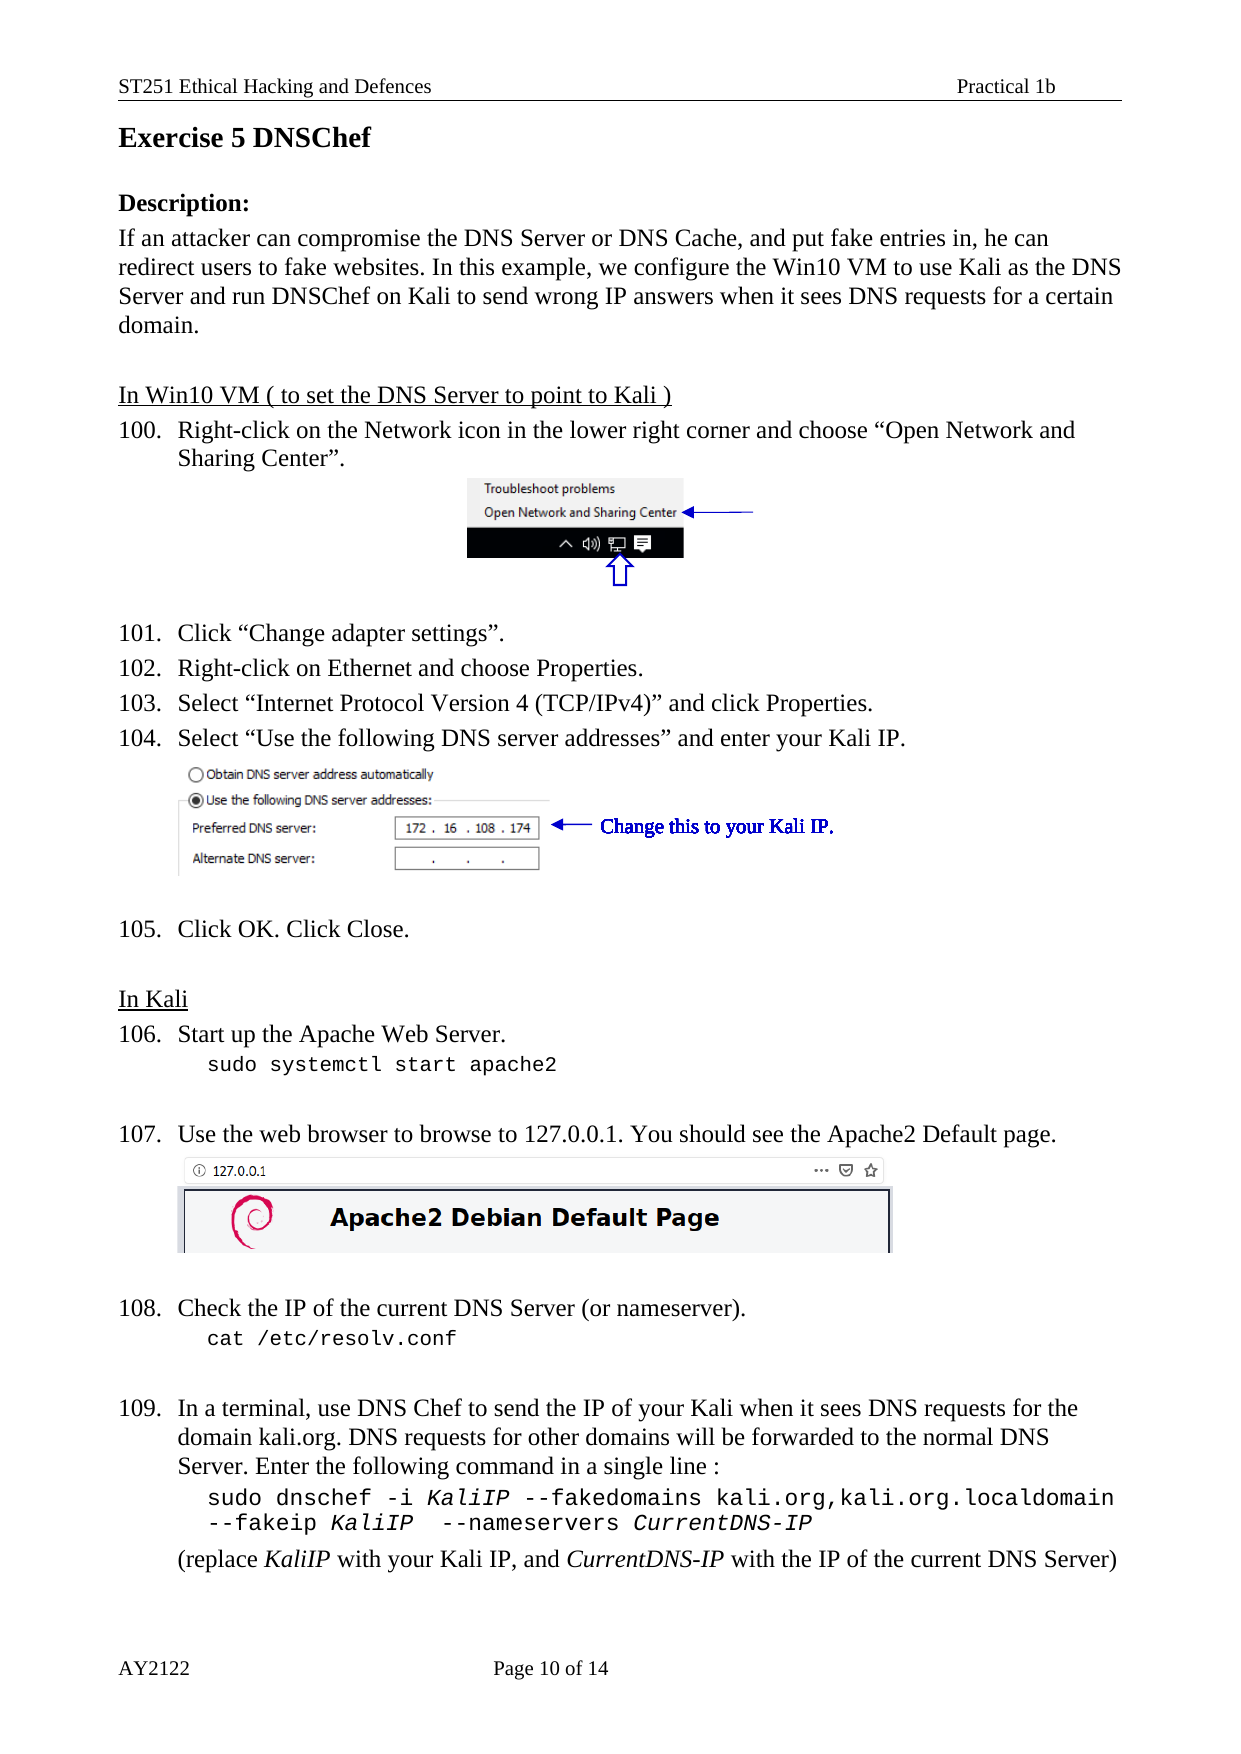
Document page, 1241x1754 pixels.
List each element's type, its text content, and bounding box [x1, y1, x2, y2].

list Check the IP of the current DNS Server (or nameserver). [118, 1293, 1125, 1322]
list In a terminal, use DNS Chef to send the IP of your Kali when it sees DNS requests for the domain kali.org. DNS requests for other domains will be forwarded to the normal DNS Server. Enter the following command in a single line : [118, 1393, 1125, 1479]
picture [177, 1154, 893, 1253]
list Click “Change adapter settings”. [118, 618, 1125, 647]
list Use the web browser to browse to 127.0.0.1. You should see the Apache2 Default page. [118, 1119, 1125, 1148]
list Right-click on Ethernet and choose Properties. [118, 653, 1125, 682]
text In Kali [118, 984, 1125, 1013]
text Description: [118, 188, 1125, 217]
text Exercise DNSChef [118, 120, 1125, 153]
list Right-click on the Network icon in the lower right corner and choose “Open Network and Sharing Center”. [118, 415, 1125, 472]
text cat /etc/resolv.conf [207, 1328, 1125, 1352]
text If an attacker can compromise the DNS Server or DNS Cache, and put fake entries in, he can redirect users to fake websites. In this example, we configure the Win10 VM to use Kali as the DNS Server and run DNSChef on Kali to send wrong IP answers when it sees DNS requests for a certain domain. [118, 223, 1125, 338]
text In Win10 VM ( to set the DNS Server to point to Kali ) [118, 380, 1125, 408]
picture [177, 758, 550, 876]
list Select “Internet Protocol Version 4 (TCP/IPv4)” and click Properties. [118, 688, 1125, 717]
list Click OK. Click Close. [118, 914, 1125, 943]
picture [467, 478, 684, 558]
text (replace KaliIP with your Kali IP, and CurrentDNS-IP with the IP of the current DNS Server) [177, 1544, 1125, 1573]
list Start up the Apache Web Server. [118, 1019, 1125, 1048]
text sudo systemctl start apache2 [207, 1054, 1125, 1078]
text sudo dnschef -i KaliIP --fakedomains kali.org,kali.org.localdomain --fakeip KaliIP --nameservers CurrentDNS-IP [207, 1486, 1125, 1538]
list Select “Use the following DNS server addresses” and enter your Kali IP. [118, 723, 1125, 752]
